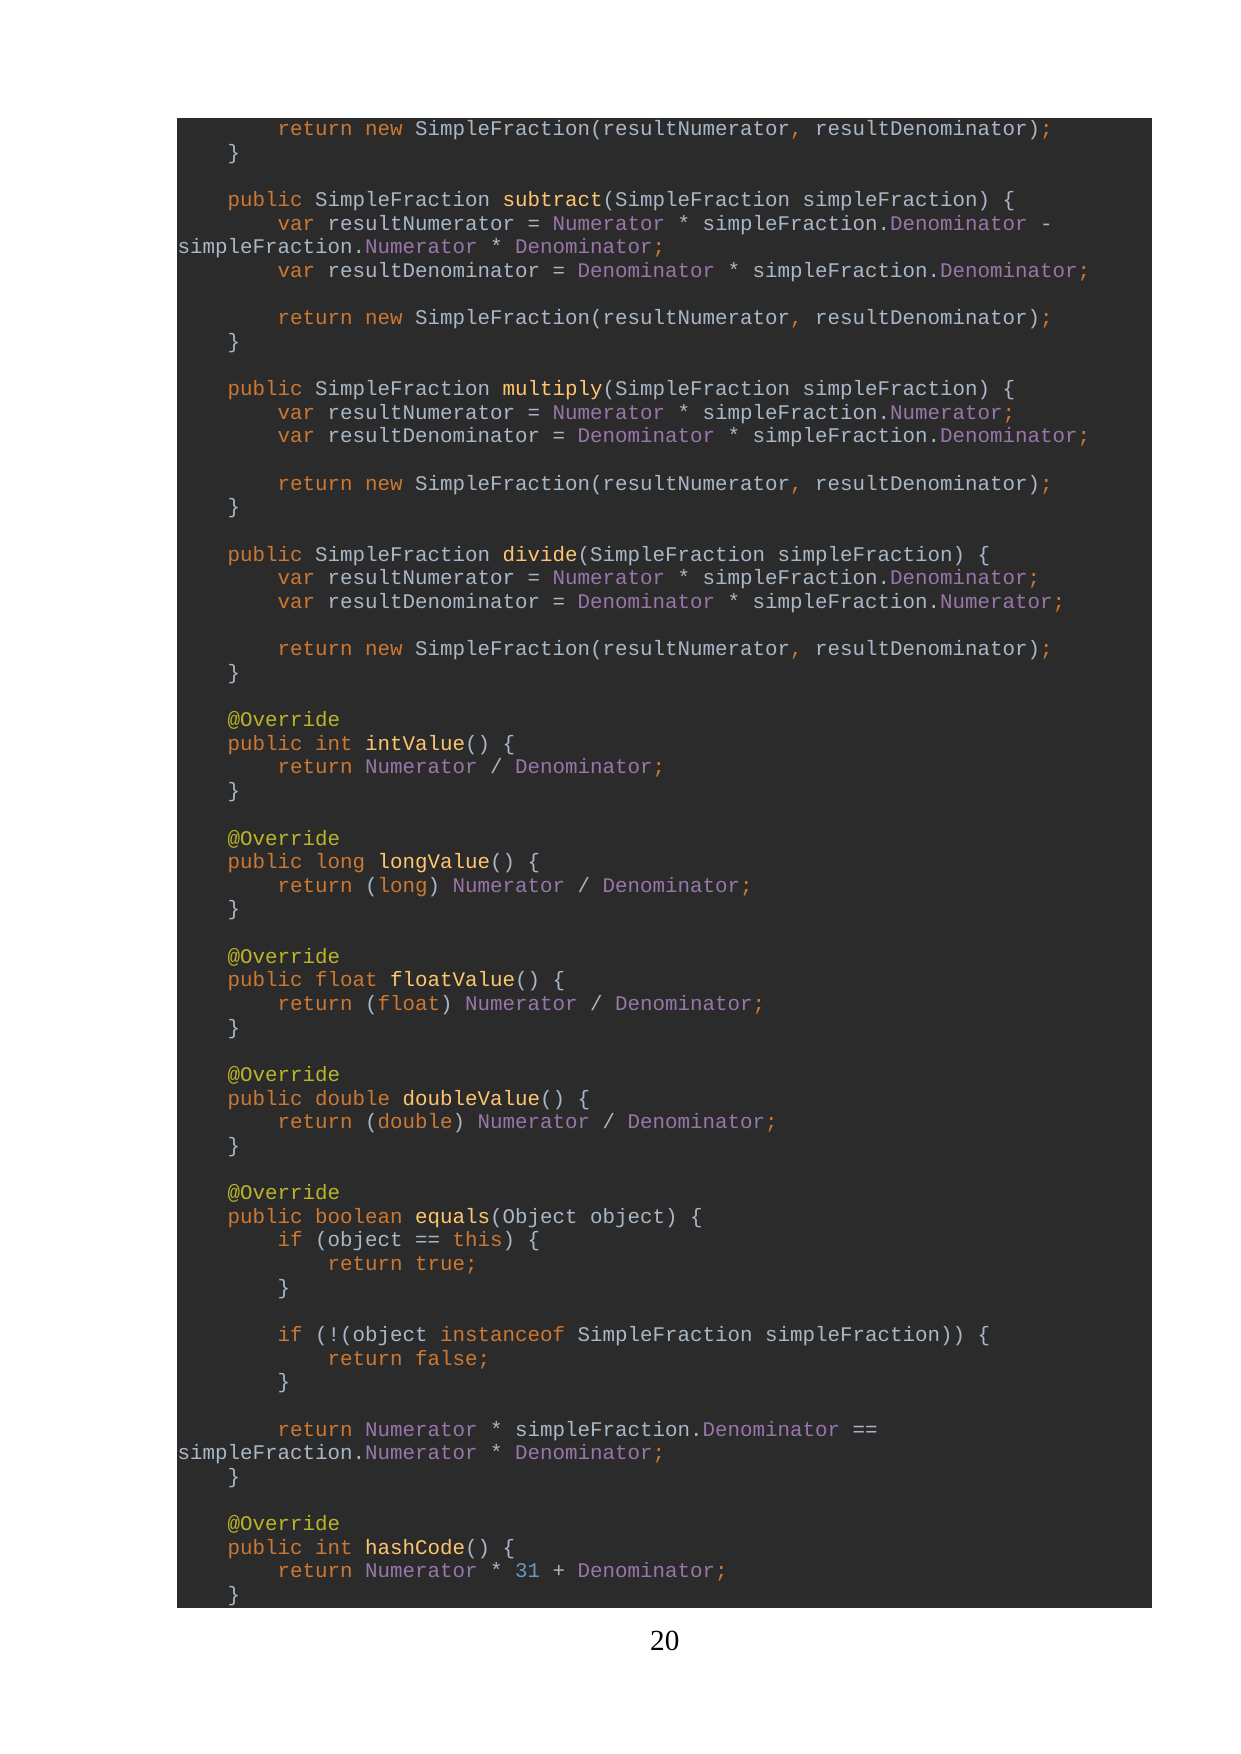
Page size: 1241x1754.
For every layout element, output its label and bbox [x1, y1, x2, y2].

text [177, 118, 1152, 1608]
